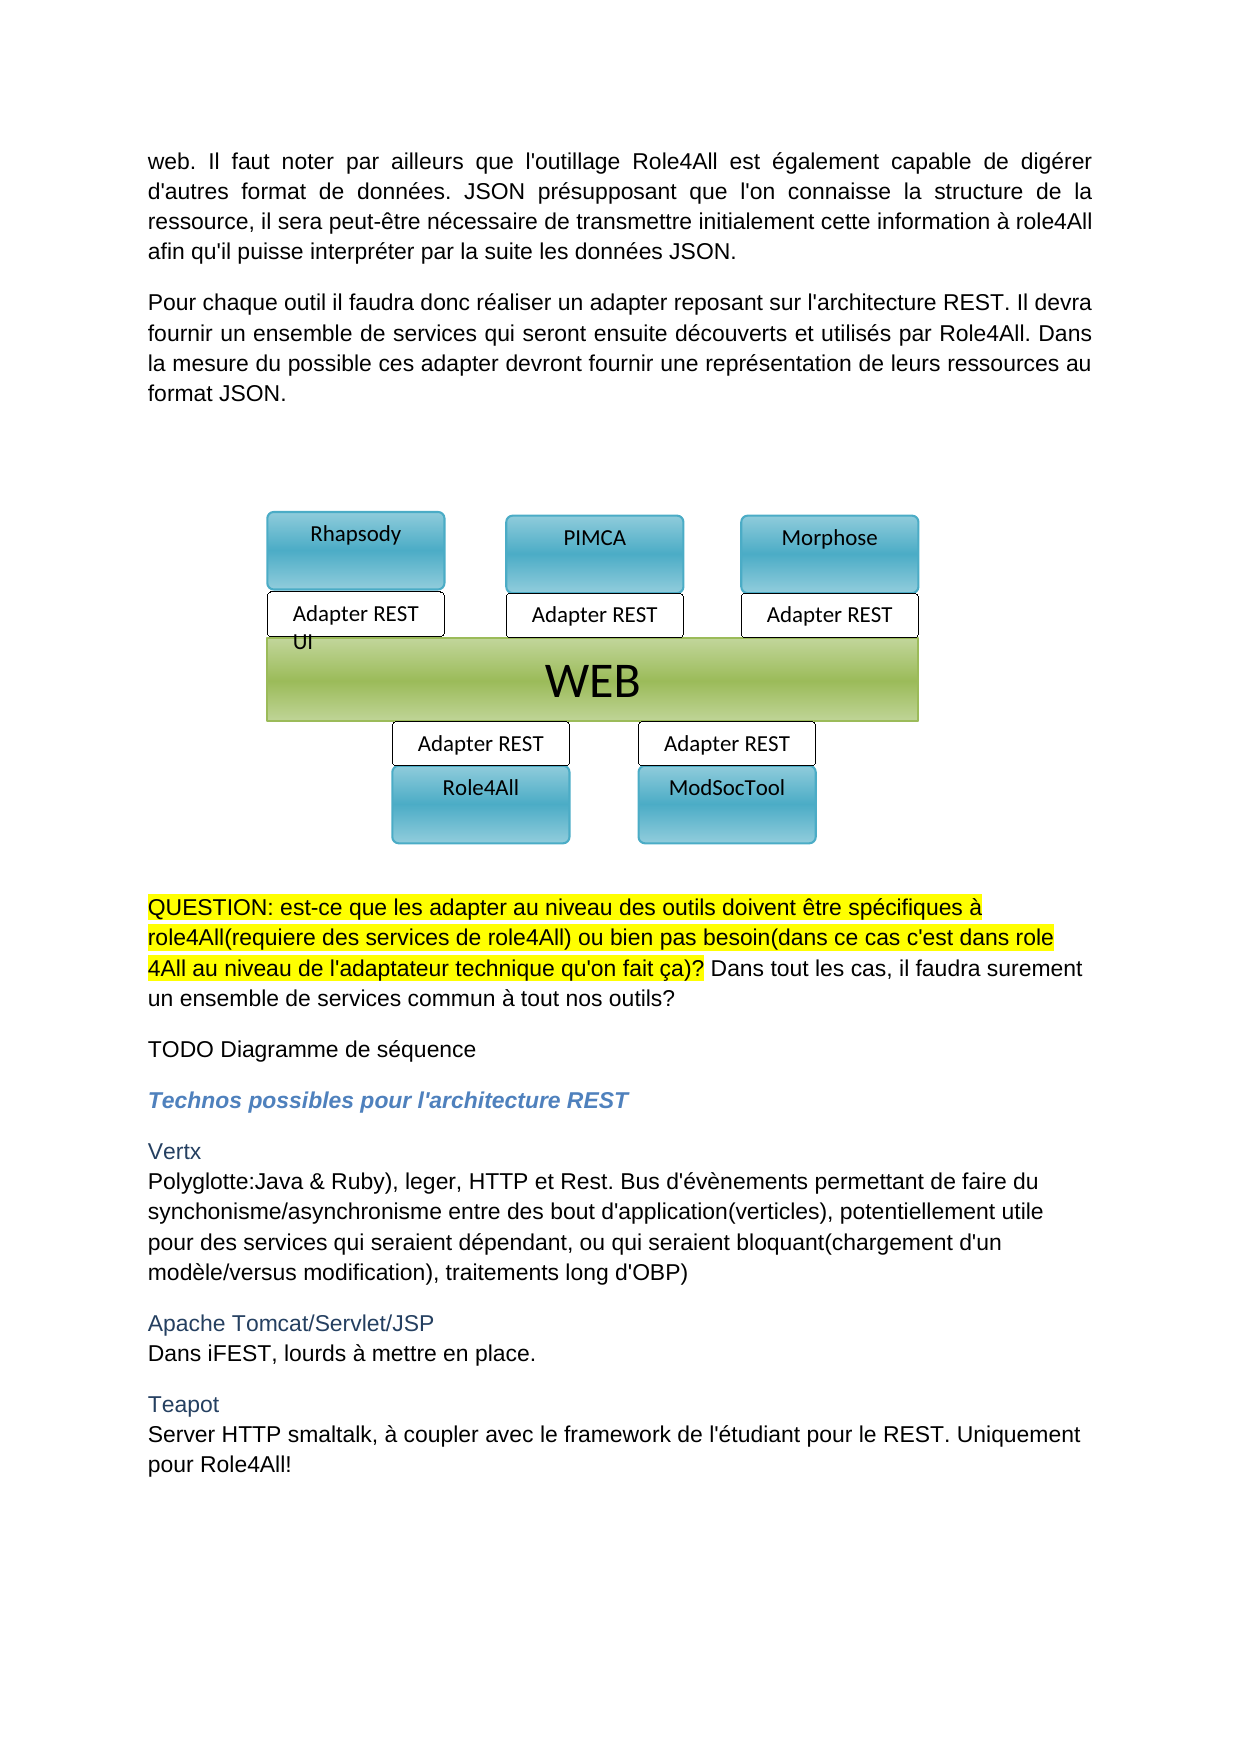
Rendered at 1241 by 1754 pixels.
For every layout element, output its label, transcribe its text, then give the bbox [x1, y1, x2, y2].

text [148, 148, 1093, 264]
text Server HTTP smaltalk, à coupler avec le framework de l'étudiant pour le REST. Uniquement pour Role4All! [148, 1421, 1093, 1478]
subtitle Apache Tomcat/Servlet/JSP [148, 1310, 1093, 1336]
text QUESTION: est-ce que les adapter au niveau des outils doivent être spécifiques à role4All(requiere des services de role4All) ou bien pas besoin(dans ce cas c'est dans role 4All au niveau de l'adaptateur technique qu'on fait ça)? Dans tout les cas, il faudra surement un ensemble de services commun à tout nos outils? [148, 894, 1093, 1011]
text Dans iFEST, lourds à mettre en place. [148, 1340, 1093, 1366]
text Polyglotte:Java & Ruby), leger, HTTP et Rest. Bus d'évènements permettant de faire du synchonisme/asynchronisme entre des bout d'application(verticles), potentiellement utile pour des services qui seraient dépendant, ou qui seraient bloquant(chargement d'un modèle/versus modification), traitements long d'OBP) [148, 1168, 1093, 1285]
text TODO Diagramme de séquence [148, 1036, 1093, 1062]
subtitle Technos possibles pour l'architecture REST [148, 1087, 1093, 1113]
text Pour chaque outil il faudra donc réaliser un adapter reposant sur l'architecture REST. Il devra fournir un ensemble de services qui seront ensuite découverts et utilisés par Role4All. Dans la mesure du possible ces adapter devront fournir une représentation de leurs ressources au format JSON. [148, 289, 1093, 406]
subtitle Vertx [148, 1138, 1093, 1164]
subtitle Teapot [148, 1391, 1093, 1417]
